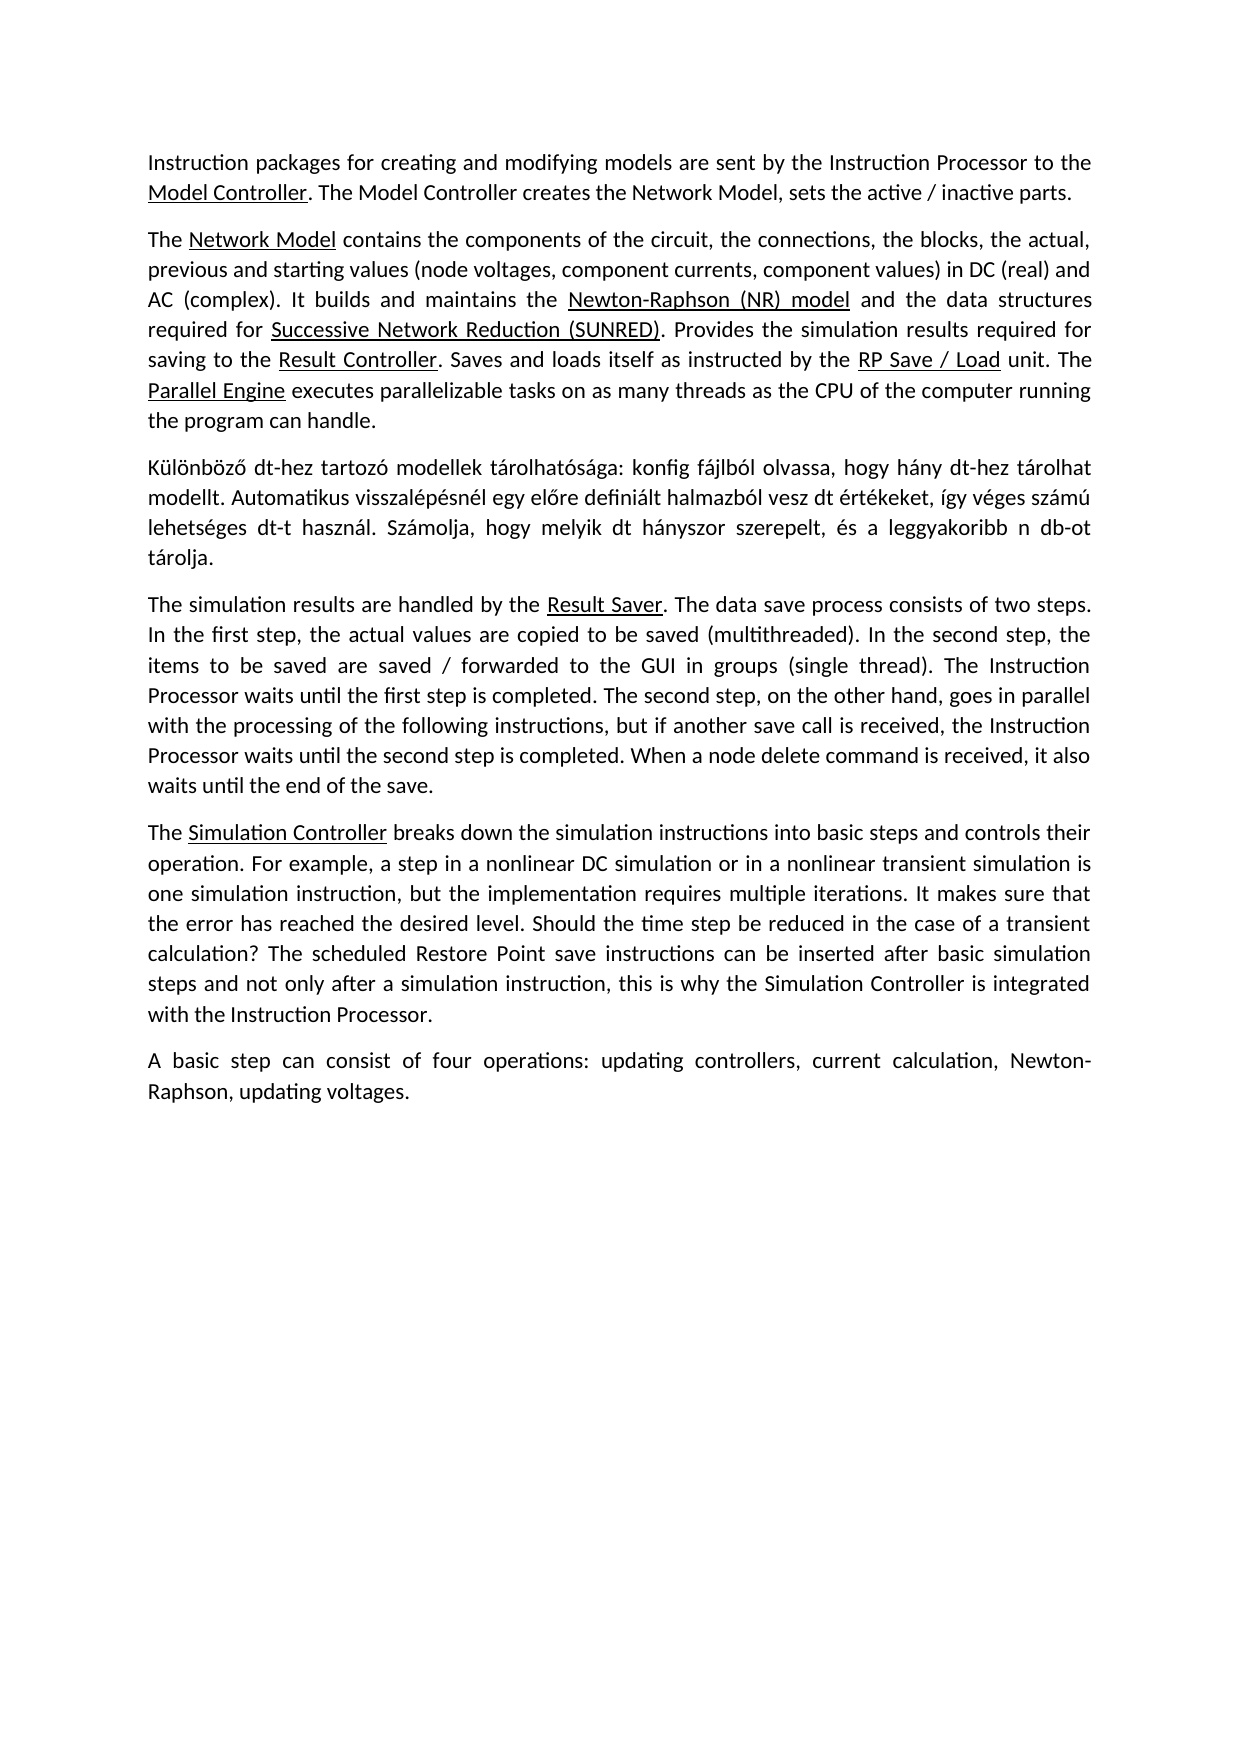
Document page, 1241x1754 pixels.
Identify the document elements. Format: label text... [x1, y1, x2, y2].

text A basic step can consist of four operations: updating controllers, current calculation, Newton-Raphson, updating voltages. [148, 1047, 1093, 1105]
text Instruction packages for creating and modifying models are sent by the Instruction Processor to the Model Controller. The Model Controller creates the Network Model, sets the active / inactive parts. [148, 148, 1093, 206]
text Különböző dt-hez tartozó modellek tárolhatósága: konfig fájlból olvassa, hogy hány dt-hez tárolhat modellt. Automatikus visszalépésnél egy előre definiált halmazból vesz dt értékeket, így véges számú lehetséges dt-t használ. Számolja, hogy melyik dt hányszor szerepelt, és a leggyakoribb n db-ot tárolja. [148, 453, 1093, 571]
text The Network Model contains the components of the circuit, the connections, the blocks, the actual, previous and starting values (node voltages, component currents, component values) in DC (real) and AC (complex). It builds and maintains the Newton-Raphson (NR) model and the data structures required for Successive Network Reduction (SUNRED). Provides the simulation results required for saving to the Result Controller. Saves and loads itself as instructed by the RP Save / Load unit. The Parallel Engine executes parallelizable tasks on as many threads as the CPU of the computer running the program can handle. [148, 225, 1093, 434]
text The simulation results are handled by the Result Saver. The data save process consists of two steps. In the first step, the actual values are copied to be saved (multithreaded). In the second step, the items to be saved are saved / forwarded to the GUI in groups (single thread). The Instruction Processor waits until the first step is completed. The second step, on the other hand, goes in parallel with the processing of the following instructions, but if another save call is received, the Instruction Processor waits until the second step is completed. When a node delete command is received, it also waits until the end of the save. [148, 590, 1093, 799]
text The Simulation Controller breaks down the simulation instructions into basic steps and controls their operation. For example, a step in a nonlinear DC simulation or in a nonlinear transient simulation is one simulation instruction, but the implementation requires multiple iterations. It makes sure that the error has reached the desired level. Should the time step be reduced in the case of a transient calculation? The scheduled Restore Point save instructions can be inserted after basic simulation steps and not only after a simulation instruction, this is why the Simulation Controller is integrated with the Instruction Processor. [148, 818, 1093, 1028]
